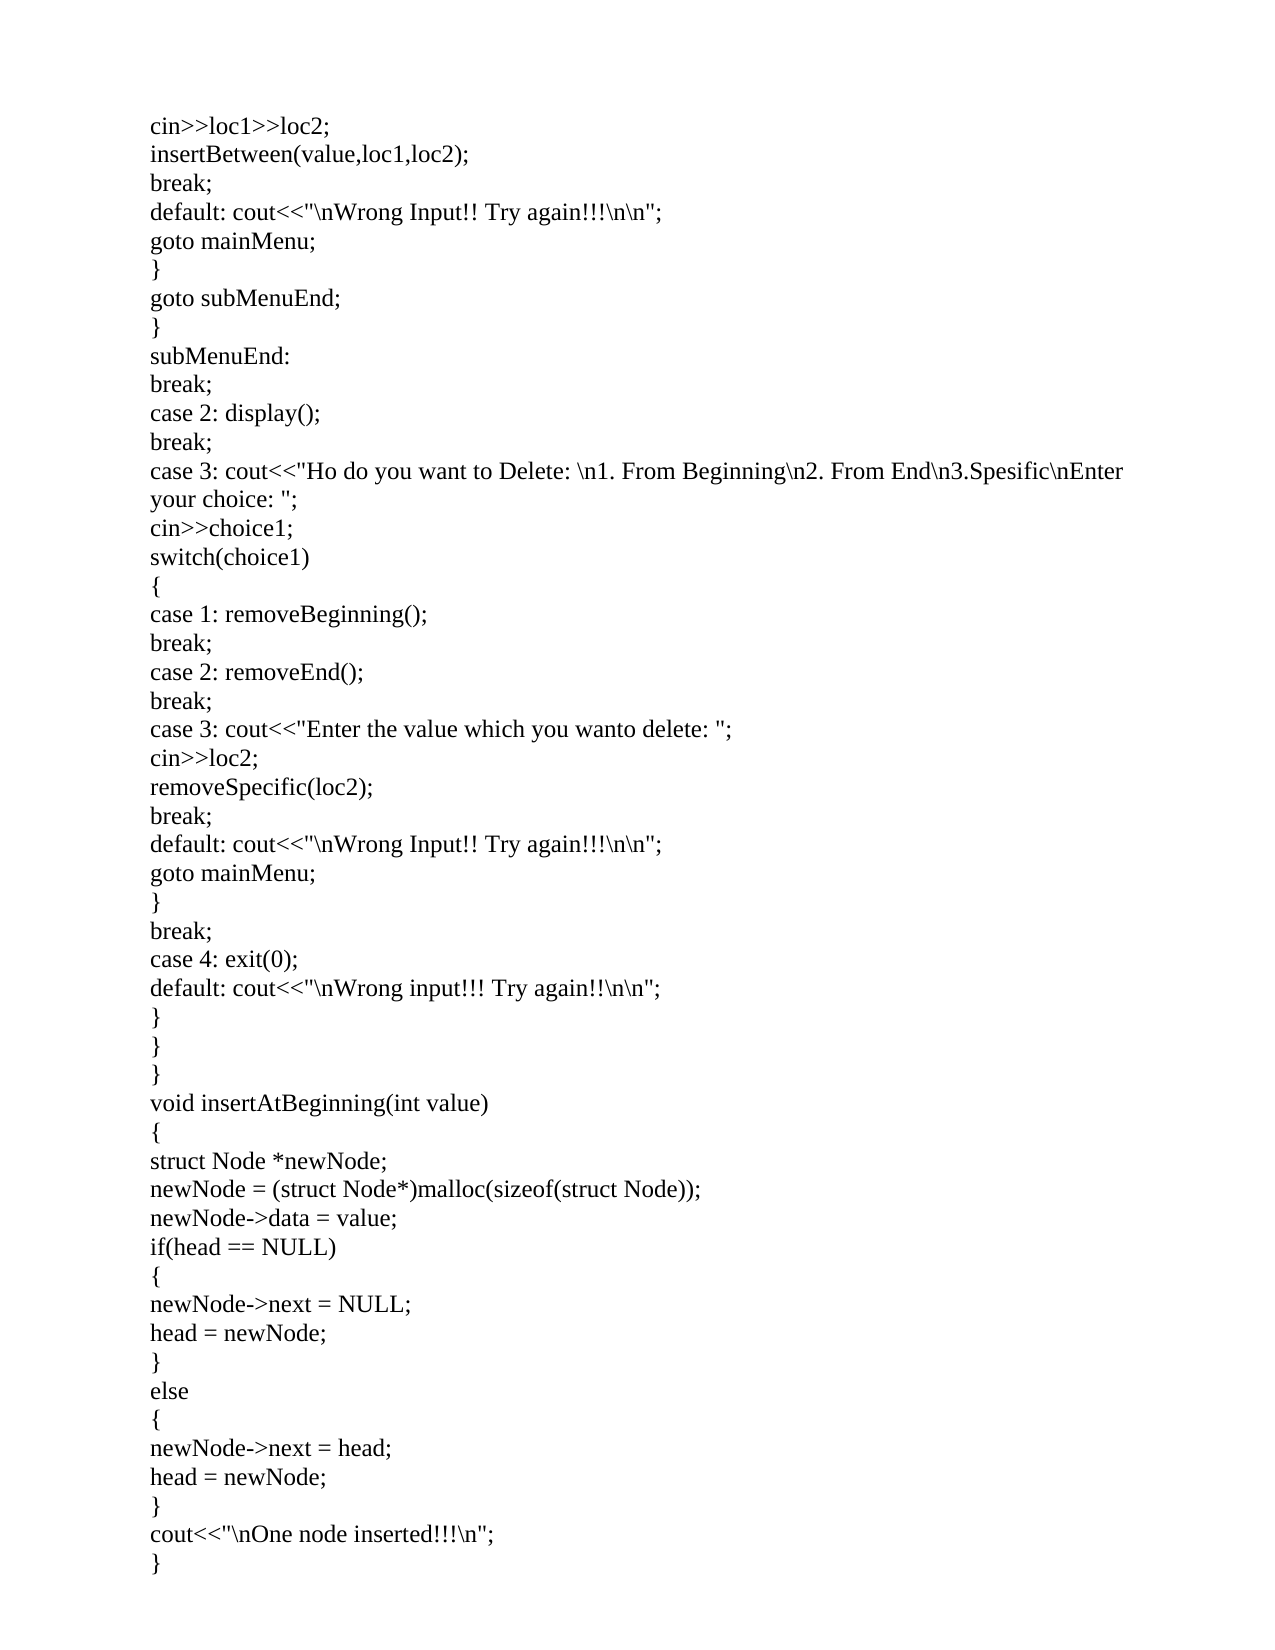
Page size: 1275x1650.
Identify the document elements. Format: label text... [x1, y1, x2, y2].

text } [150, 1491, 1136, 1519]
text removeSpecific(loc2); [150, 772, 1136, 801]
text head = newNode; [150, 1318, 1136, 1347]
text head = newNode; [150, 1462, 1136, 1491]
text case 2: display(); [150, 398, 1136, 427]
text break; [150, 168, 1136, 197]
text break; [150, 427, 1136, 456]
text cin>>choice1; [150, 513, 1136, 542]
text case 2: removeEnd(); [150, 657, 1136, 686]
text { [150, 1261, 1136, 1289]
text break; [150, 916, 1136, 944]
text default: cout<<"\nWrong Input!! Try again!!!\n\n"; [150, 197, 1136, 226]
text else [150, 1376, 1136, 1404]
text { [150, 1404, 1136, 1433]
text cin>>loc1>>loc2; [150, 111, 1136, 139]
text if(head == NULL) [150, 1232, 1136, 1261]
text } [150, 1347, 1136, 1376]
text { [150, 571, 1136, 599]
text break; [150, 628, 1136, 657]
text void insertAtBeginning(int value) [150, 1088, 1136, 1117]
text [150, 1174, 1136, 1203]
text case 1: removeBeginning(); [150, 599, 1136, 628]
text case 3: cout<<"Ho do you want to Delete: \n1. From Beginning\n2. From End\n3.Spesific\nEnter your choice: "; [150, 456, 1136, 513]
text insertBetween(value,loc1,loc2); [150, 139, 1136, 168]
text goto subMenuEnd; [150, 283, 1136, 312]
text goto mainMenu; [150, 226, 1136, 254]
text newNode->data = value; [150, 1203, 1136, 1232]
text goto mainMenu; [150, 858, 1136, 887]
text break; [150, 801, 1136, 829]
text } [150, 1002, 1136, 1031]
text } [150, 1059, 1136, 1088]
text { [150, 1117, 1136, 1146]
text switch(choice1) [150, 542, 1136, 571]
text newNode->next = head; [150, 1433, 1136, 1462]
text default: cout<<"\nWrong Input!! Try again!!!\n\n"; [150, 829, 1136, 858]
text case 3: cout<<"Enter the value which you wanto delete: "; [150, 714, 1136, 743]
text struct Node *newNode; [150, 1146, 1136, 1174]
text } [150, 887, 1136, 916]
text cin>>loc2; [150, 743, 1136, 772]
text } [150, 1548, 1136, 1577]
text default: cout<<"\nWrong input!!! Try again!!\n\n"; [150, 973, 1136, 1002]
text cout<<"\nOne node inserted!!!\n"; [150, 1519, 1136, 1548]
text break; [150, 686, 1136, 714]
text } [150, 312, 1136, 341]
text } [150, 1031, 1136, 1059]
text newNode->next = NULL; [150, 1289, 1136, 1318]
text break; [150, 369, 1136, 398]
text subMenuEnd: [150, 341, 1136, 369]
text } [150, 254, 1136, 283]
text case 4: exit(0); [150, 944, 1136, 973]
